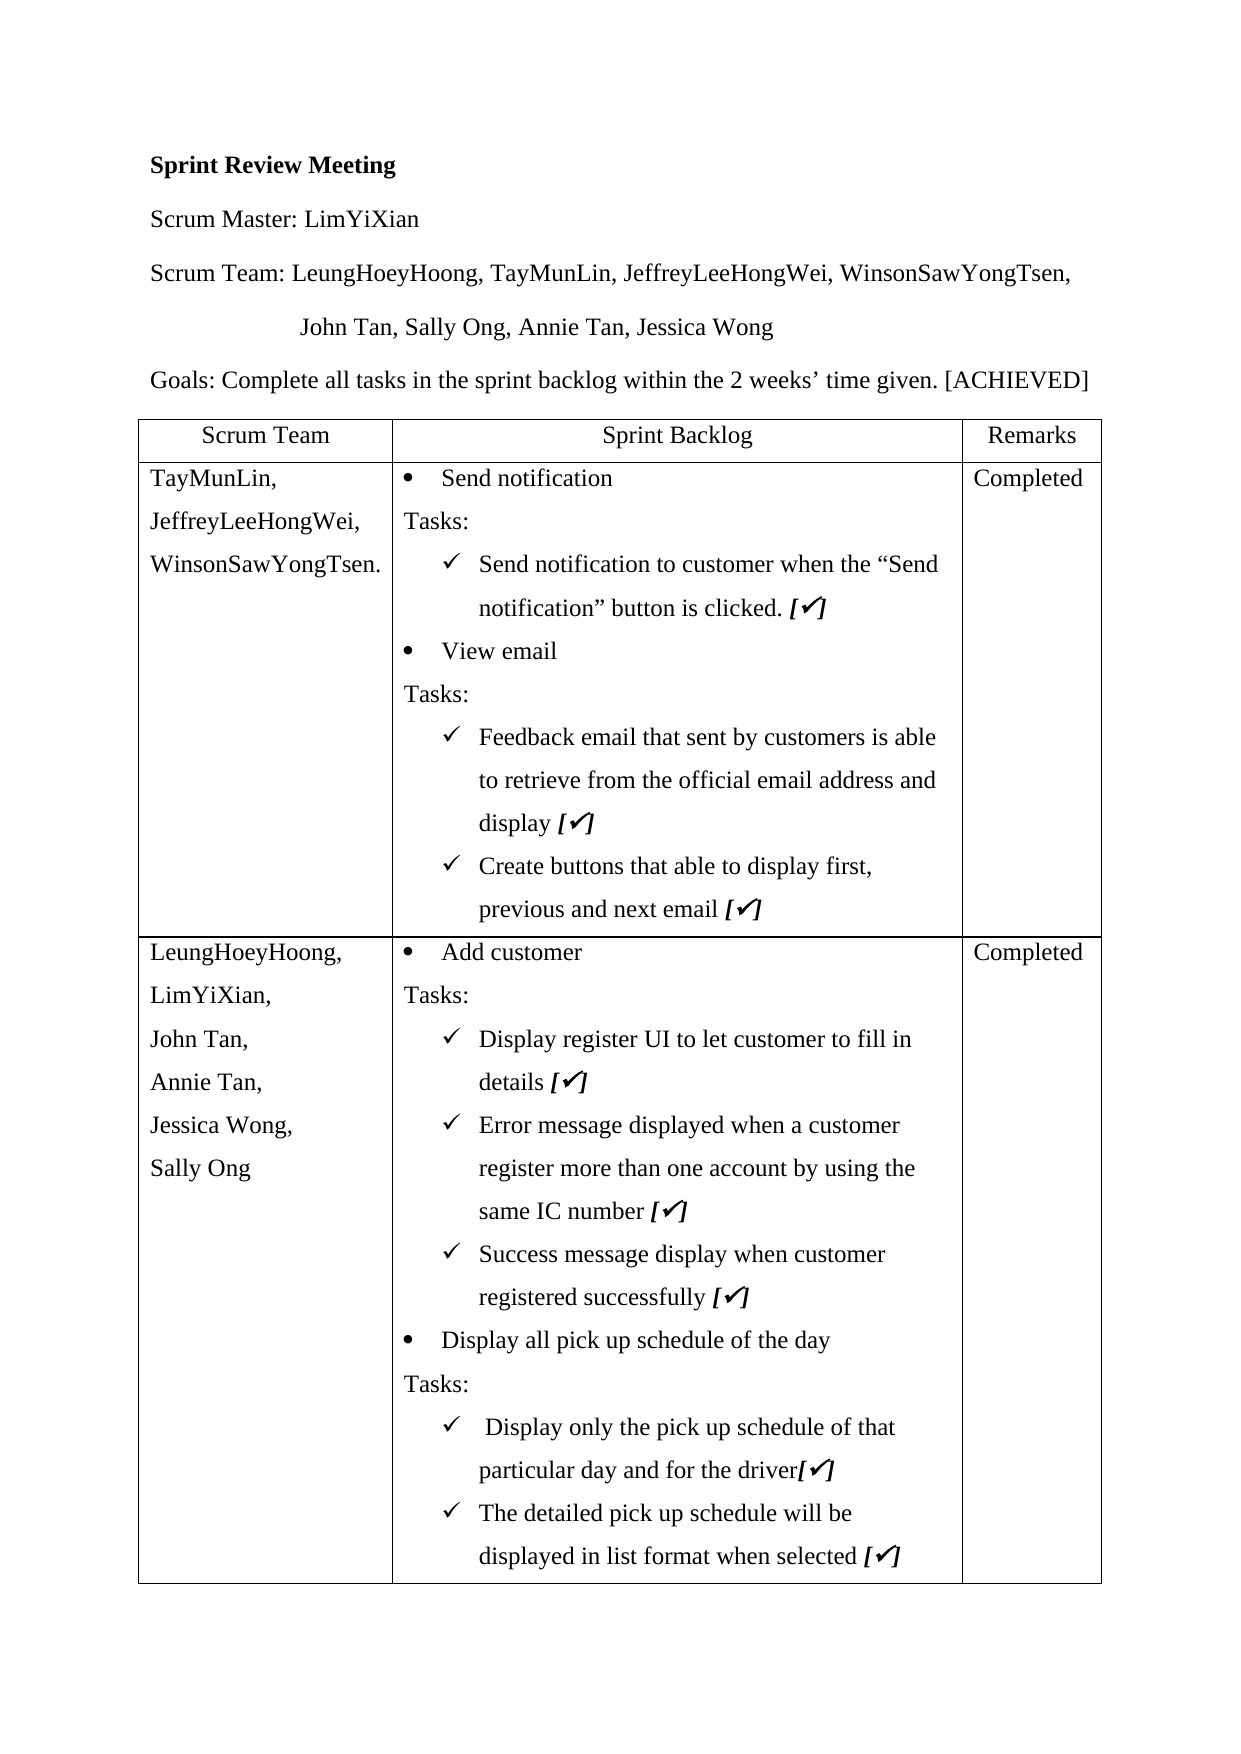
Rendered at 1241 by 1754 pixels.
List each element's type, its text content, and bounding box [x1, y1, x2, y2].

table_header Scrum Team [139, 420, 392, 462]
text Sprint Review Meeting [150, 150, 1090, 179]
text Scrum Team: LeungHoeyHoong, TayMunLin, JeffreyLeeHongWei, WinsonSawYongTsen, [150, 258, 1090, 286]
text Goals: Complete all tasks in the sprint backlog within the 2 weeks’ time given. [ACHIEVED] [150, 365, 1090, 394]
table_header Sprint Backlog [393, 420, 962, 462]
table_cell Completed [963, 938, 1101, 1583]
text John Tan, Sally Ong, Annie Tan, Jessica Wong [150, 312, 1090, 340]
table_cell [139, 938, 392, 1583]
table_cell Send notification Tasks: Send notification to customer when the “Send notification” button is clicked. [] View email Tasks: Feedback email that sent by customers is able to retrieve from the official email address and display [] Create buttons that able to display first, previous and next email [] [393, 463, 962, 936]
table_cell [393, 938, 962, 1583]
table_cell TayMunLin, JeffreyLeeHongWei, WinsonSawYongTsen. [139, 463, 392, 936]
text Scrum Master: LimYiXian [150, 204, 1090, 233]
table_header Remarks [963, 420, 1101, 462]
table_cell Completed [963, 463, 1101, 936]
